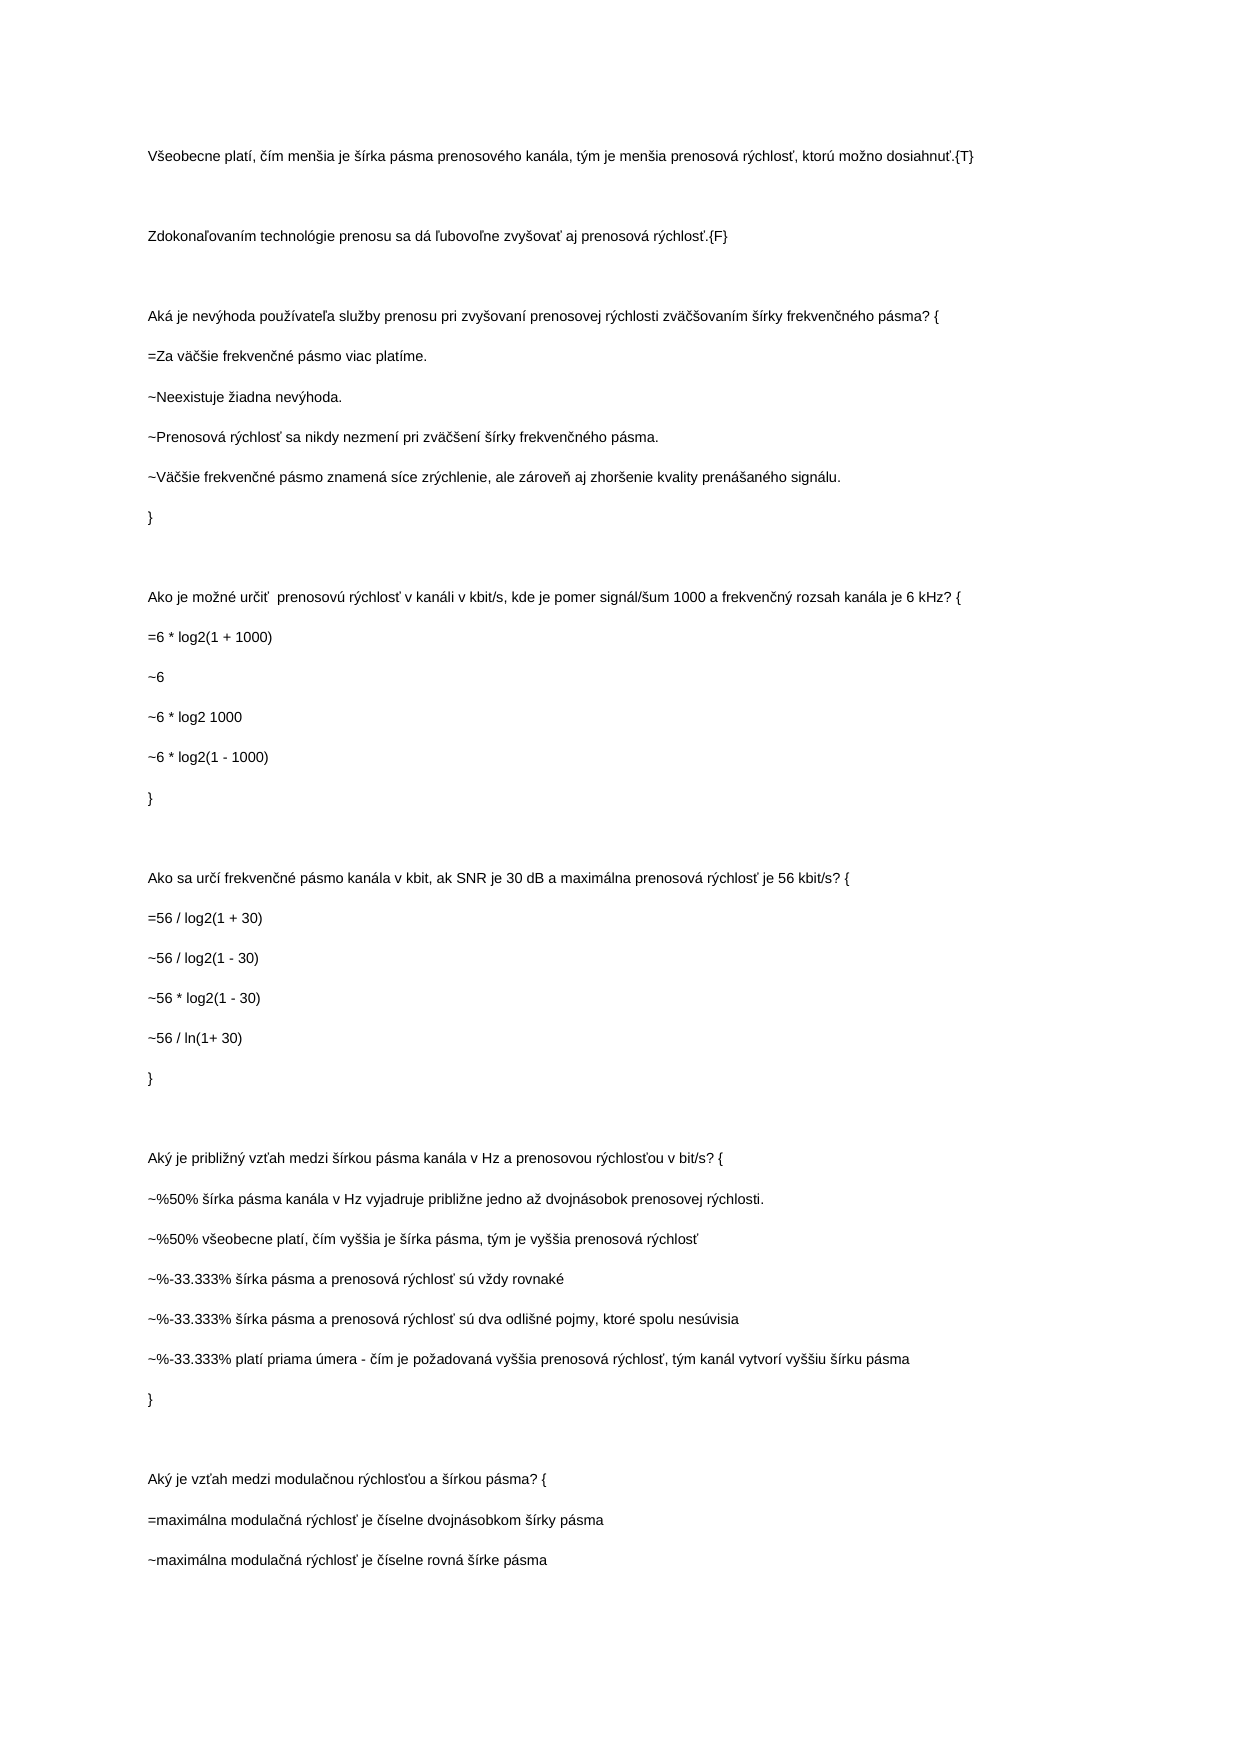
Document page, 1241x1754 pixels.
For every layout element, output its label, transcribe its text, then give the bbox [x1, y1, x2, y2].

text =maximálna modulačná rýchlosť je číselne dvojnásobkom šírky pásma [148, 1511, 1093, 1528]
text ~56 / ln(1+ 30) [148, 1030, 1093, 1047]
text =56 / log2(1 + 30) [148, 909, 1093, 926]
text Všeobecne platí, čím menšia je šírka pásma prenosového kanála, tým je menšia prenosová rýchlosť, ktorú možno dosiahnuť.{T} [148, 148, 1093, 164]
text =Za väčšie frekvenčné pásmo viac platíme. [148, 348, 1093, 365]
text } [148, 508, 1093, 525]
text ~6 [148, 669, 1093, 686]
text Ako je možné určiť prenosovú rýchlosť v kanáli v kbit/s, kde je pomer signál/šum 1000 a frekvenčný rozsah kanála je 6 kHz? { [148, 589, 1093, 606]
text Aká je nevýhoda používateľa služby prenosu pri zvyšovaní prenosovej rýchlosti zväčšovaním šírky frekvenčného pásma? { [148, 308, 1093, 325]
text ~56 / log2(1 - 30) [148, 950, 1093, 966]
text ~Neexistuje žiadna nevýhoda. [148, 388, 1093, 405]
text ~%50% šírka pásma kanála v Hz vyjadruje približne jedno až dvojnásobok prenosovej rýchlosti. [148, 1190, 1093, 1207]
text ~%-33.333% šírka pásma a prenosová rýchlosť sú dva odlišné pojmy, ktoré spolu nesúvisia [148, 1311, 1093, 1327]
text ~Prenosová rýchlosť sa nikdy nezmení pri zväčšení šírky frekvenčného pásma. [148, 428, 1093, 445]
text Zdokonaľovaním technológie prenosu sa dá ľubovoľne zvyšovať aj prenosová rýchlosť.{F} [148, 228, 1093, 244]
text ~6 * log2(1 - 1000) [148, 749, 1093, 766]
text ~6 * log2 1000 [148, 709, 1093, 726]
text ~%-33.333% platí priama úmera - čím je požadovaná vyššia prenosová rýchlosť, tým kanál vytvorí vyššiu šírku pásma [148, 1351, 1093, 1367]
text Ako sa určí frekvenčné pásmo kanála v kbit, ak SNR je 30 dB a maximálna prenosová rýchlosť je 56 kbit/s? { [148, 869, 1093, 886]
text ~maximálna modulačná rýchlosť je číselne rovná šírke pásma [148, 1551, 1093, 1568]
text Aký je približný vzťah medzi šírkou pásma kanála v Hz a prenosovou rýchlosťou v bit/s? { [148, 1150, 1093, 1167]
text } [148, 789, 1093, 806]
text ~Väčšie frekvenčné pásmo znamená síce zrýchlenie, ale zároveň aj zhoršenie kvality prenášaného signálu. [148, 468, 1093, 485]
text } [148, 1070, 1093, 1087]
text ~56 * log2(1 - 30) [148, 990, 1093, 1007]
text ~%50% všeobecne platí, čím vyššia je šírka pásma, tým je vyššia prenosová rýchlosť [148, 1230, 1093, 1247]
text Aký je vzťah medzi modulačnou rýchlosťou a šírkou pásma? { [148, 1471, 1093, 1488]
text } [148, 1391, 1093, 1408]
text =6 * log2(1 + 1000) [148, 629, 1093, 646]
text ~%-33.333% šírka pásma a prenosová rýchlosť sú vždy rovnaké [148, 1271, 1093, 1287]
